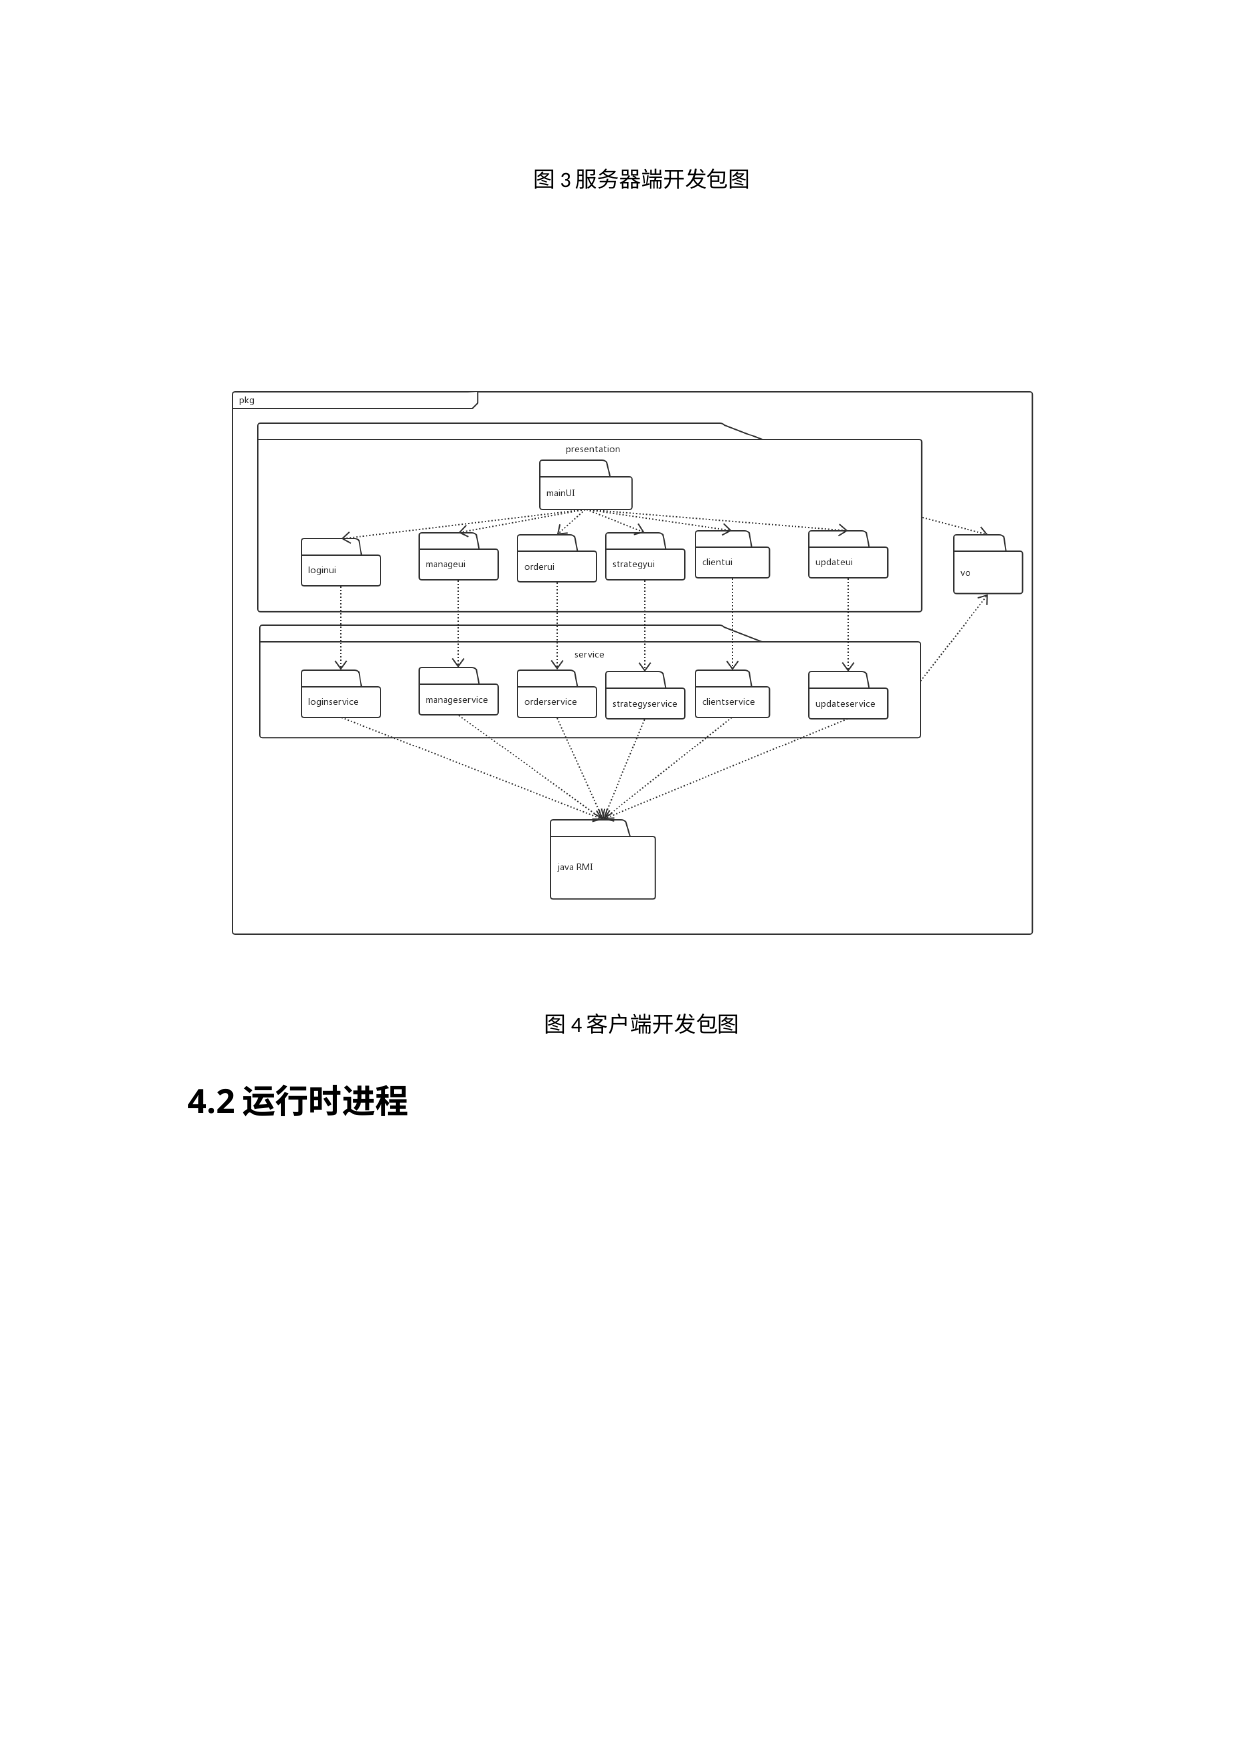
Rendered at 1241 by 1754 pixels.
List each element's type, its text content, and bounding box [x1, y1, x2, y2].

picture [187, 227, 1053, 955]
list 图4客户端开发包图 [231, 1007, 1053, 1039]
list 图3服务器端开发包图 [231, 162, 1053, 194]
subtitle 4.2运行时进程 [187, 1067, 1053, 1132]
